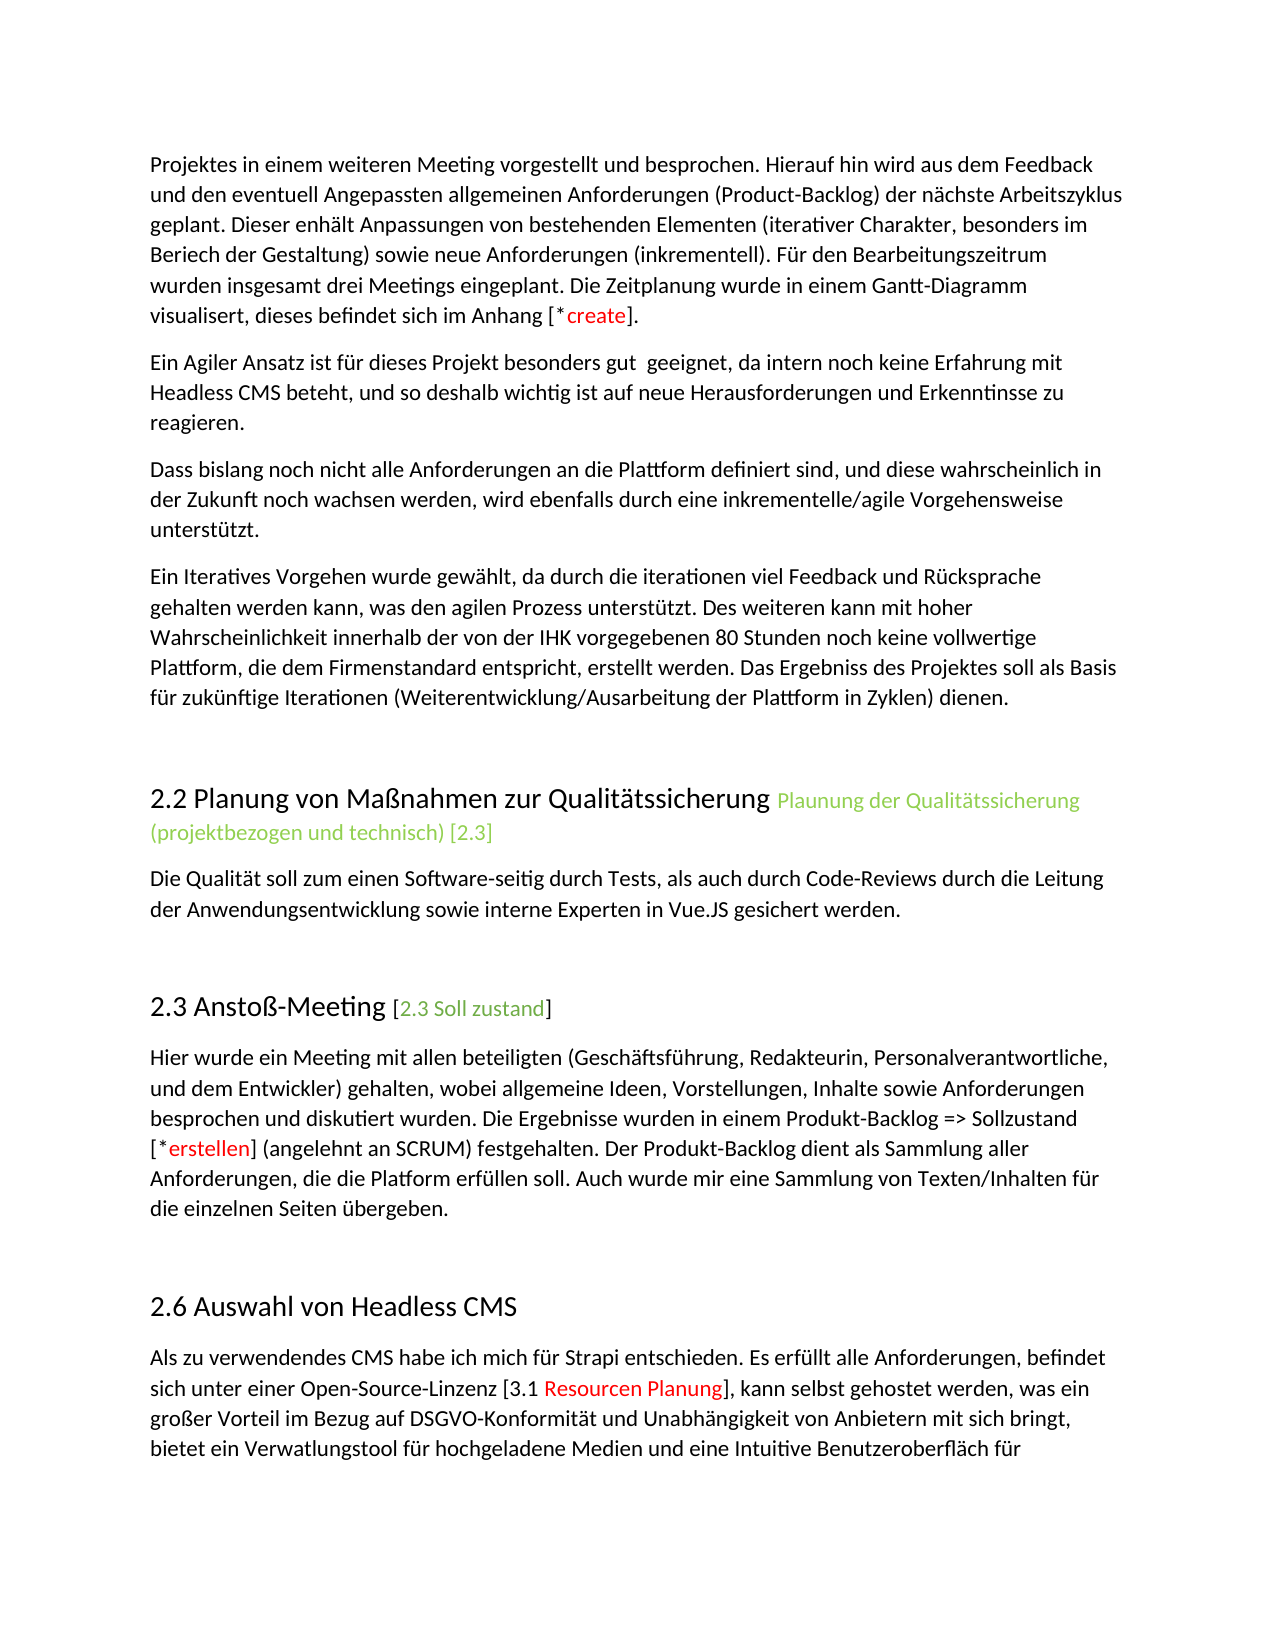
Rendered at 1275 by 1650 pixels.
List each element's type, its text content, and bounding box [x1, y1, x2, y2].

text 2.2 Planung von Maßnahmen zur Qualitätssicherung Plaunung der Qualitätssicherung (projektbezogen und technisch) [2.3] [150, 780, 1125, 846]
text 2.6 Auswahl von Headless CMS [150, 1288, 1125, 1324]
text Hier wurde ein Meeting mit allen beteiligten (Geschäftsführung, Redakteurin, Personalverantwortliche, und dem Entwickler) gehalten, wobei allgemeine Ideen, Vorstellungen, Inhalte sowie Anforderungen besprochen und diskutiert wurden. Die Ergebnisse wurden in einem Produkt-Backlog => Sollzustand [*erstellen] (angelehnt an SCRUM) festgehalten. Der Produkt-Backlog dient als Sammlung aller Anforderungen, die die Platform erfüllen soll. Auch wurde mir eine Sammlung von Texten/Inhalten für die einzelnen Seiten übergeben. [150, 1043, 1125, 1223]
text Ein Agiler Ansatz ist für dieses Projekt besonders gut geeignet, da intern noch keine Erfahrung mit Headless CMS beteht, und so deshalb wichtig ist auf neue Herausforderungen und Erkenntinsse zu reagieren. [150, 348, 1125, 436]
text 2.3 Anstoß-Meeting [2.3 Soll zustand] [150, 988, 1125, 1024]
text Ein Iteratives Vorgehen wurde gewählt, da durch die iterationen viel Feedback und Rücksprache gehalten werden kann, was den agilen Prozess unterstützt. Des weiteren kann mit hoher Wahrscheinlichkeit innerhalb der von der IHK vorgegebenen 80 Stunden noch keine vollwertige Plattform, die dem Firmenstandard entspricht, erstellt werden. Das Ergebniss des Projektes soll als Basis für zukünftige Iterationen (Weiterentwicklung/Ausarbeitung der Plattform in Zyklen) dienen. [150, 562, 1125, 711]
text Dass bislang noch nicht alle Anforderungen an die Plattform definiert sind, und diese wahrscheinlich in der Zukunft noch wachsen werden, wird ebenfalls durch eine inkrementelle/agile Vorgehensweise unterstützt. [150, 455, 1125, 544]
text Die Qualität soll zum einen Software-seitig durch Tests, als auch durch Code-Reviews durch die Leitung der Anwendungsentwicklung sowie interne Experten in Vue.JS gesichert werden. [150, 864, 1125, 923]
